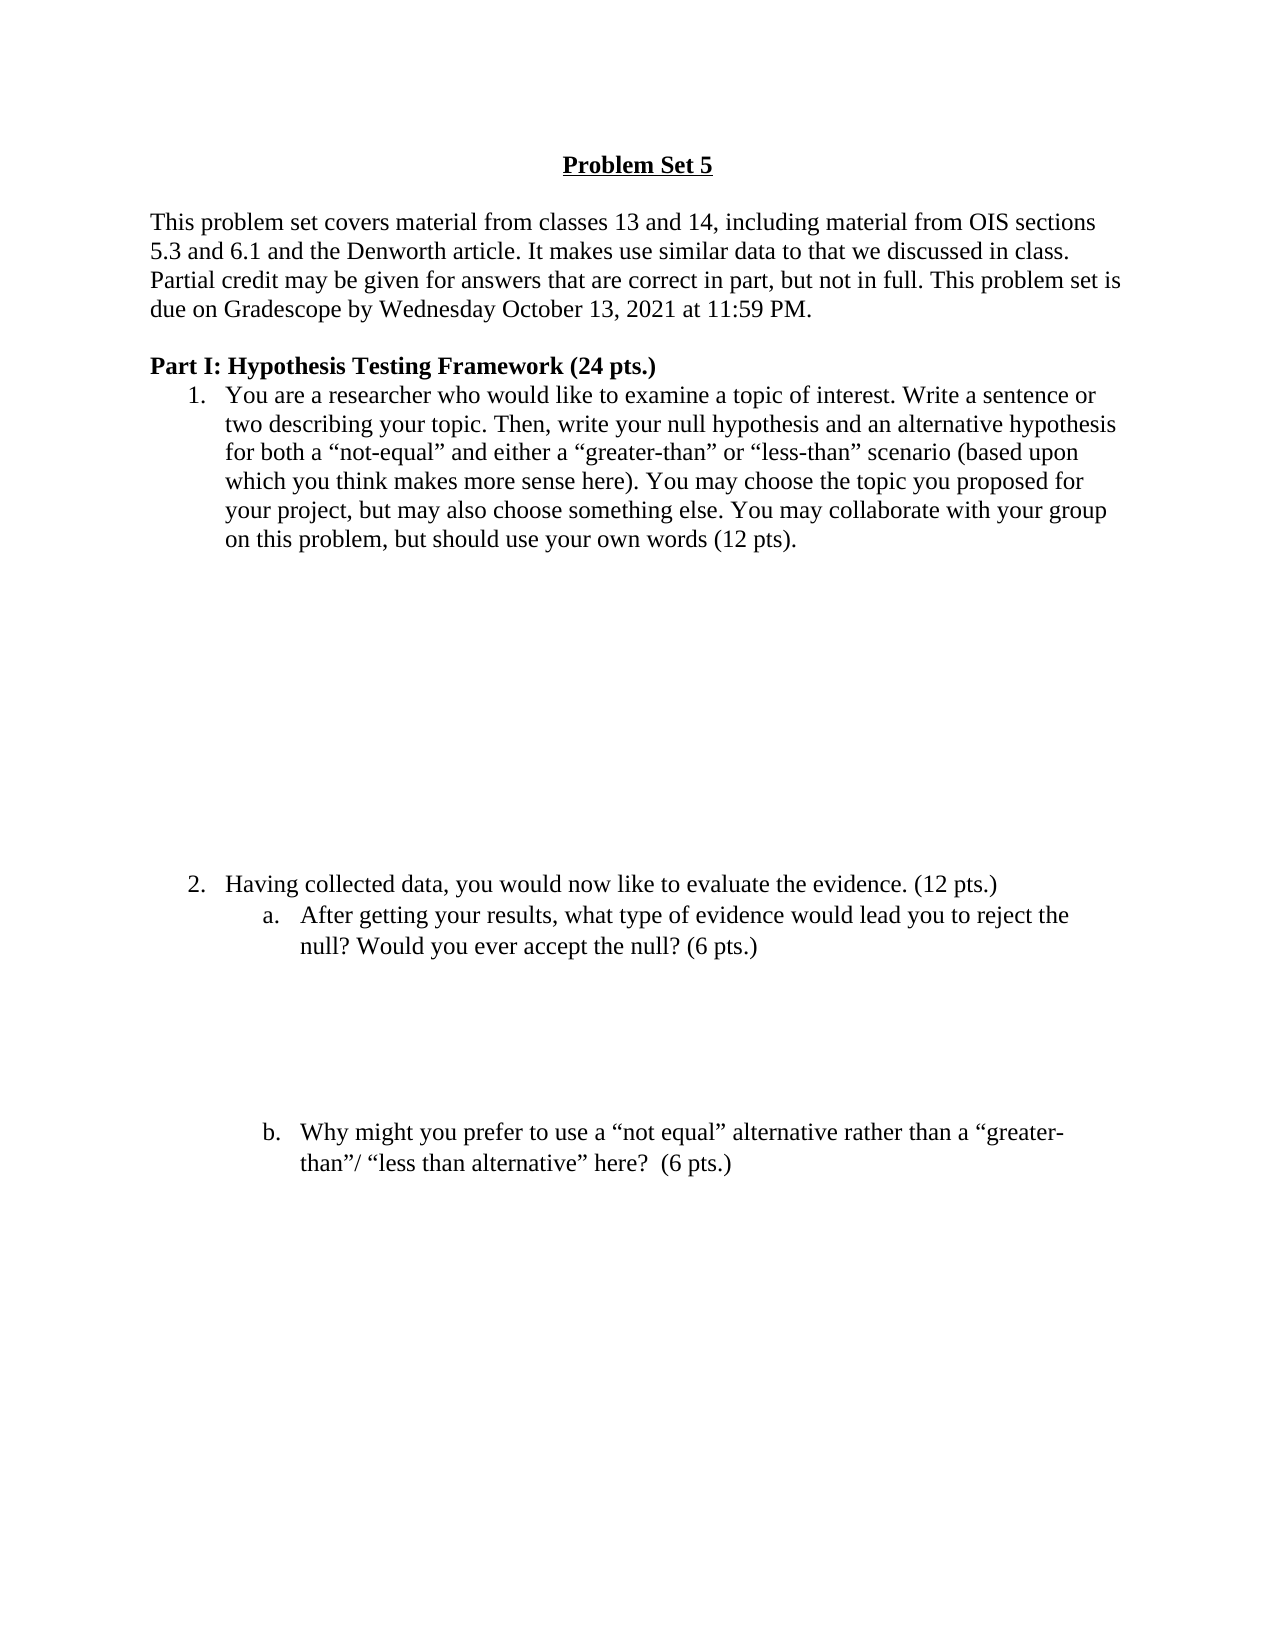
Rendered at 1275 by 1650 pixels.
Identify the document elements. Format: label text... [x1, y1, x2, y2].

list After getting your results, what type of evidence would lead you to reject the null? Would you ever accept the null? (6 pts.) [262, 900, 1125, 959]
list Having collected data, you would now like to evaluate the evidence. (12 pts.) [187, 869, 1125, 897]
text This problem set covers material from classes 13 and 14, including material from OIS sections 5.3 and 6.1 and the Denworth article. It makes use similar data to that we discussed in class. Partial credit may be given for answers that are correct in part, but not in full. This problem set is due on Gradescope by Wednesday October 13, 2021 at 11:59 PM. [150, 207, 1125, 322]
text Part I: Hypothesis Testing Framework (24 pts.) [150, 351, 1125, 380]
text Problem Set 5 [150, 150, 1125, 179]
list You are a researcher who would like to examine a topic of interest. Write a sentence or two describing your topic. Then, write your null hypothesis and an alternative hypothesis for both a “not-equal” and either a “greater-than” or “less-than” scenario (based upon which you think makes more sense here). You may choose the topic you proposed for your project, but may also choose something else. You may collaborate with your group on this problem, but should use your own words (12 pts). [187, 380, 1125, 552]
list Why might you prefer to use a “not equal” alternative rather than a “greater-than”/ “less than alternative” here? (6 pts.) [262, 1117, 1125, 1177]
